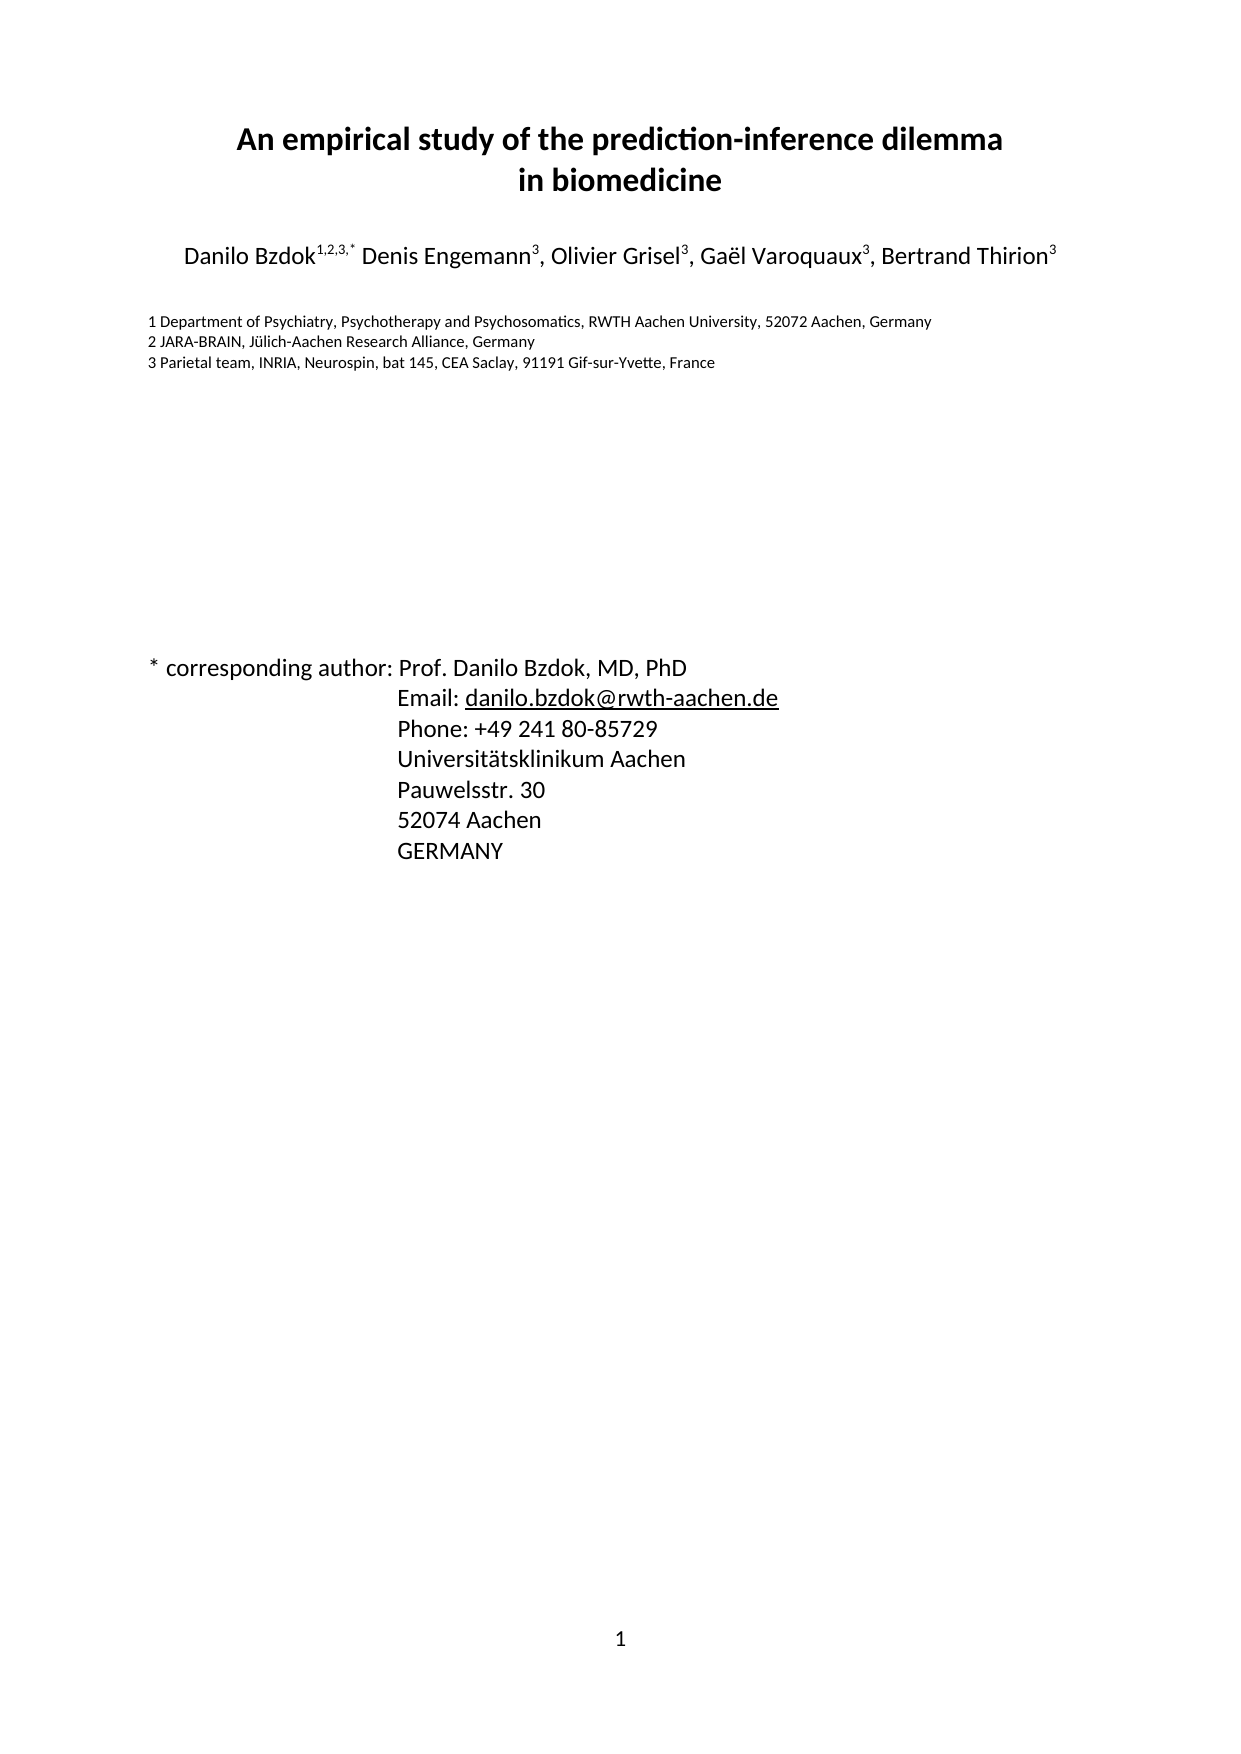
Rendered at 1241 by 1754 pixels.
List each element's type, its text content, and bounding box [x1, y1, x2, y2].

text Danilo Bzdok1,2,3,* Denis Engemann3, Olivier Grisel3, Gaël Varoquaux3, Bertrand Thirion3 [148, 240, 1092, 271]
text in biomedicine [148, 159, 1092, 199]
text Pauwelsstr. 30 [369, 774, 1092, 804]
text 52074 Aachen [369, 804, 1092, 835]
text GERMANY [369, 835, 1092, 866]
text 1 Department of Psychiatry, Psychotherapy and Psychosomatics, RWTH Aachen University, 52072 Aachen, Germany 2 JARA-BRAIN, Jülich-Aachen Research Alliance, Germany 3 Parietal team, INRIA, Neurospin, bat 145, CEA Saclay, 91191 Gif-sur-Yvette, France [148, 311, 1092, 372]
text An empirical study of the prediction-inference dilemma [148, 118, 1092, 159]
text Universitätsklinikum Aachen [369, 743, 1092, 774]
text Phone: +49 241 80-85729 [369, 713, 1092, 743]
text Email: danilo.bzdok@rwth-aachen.de [369, 682, 1092, 713]
text * corresponding author: Prof. Danilo Bzdok, MD, PhD [148, 652, 1092, 682]
